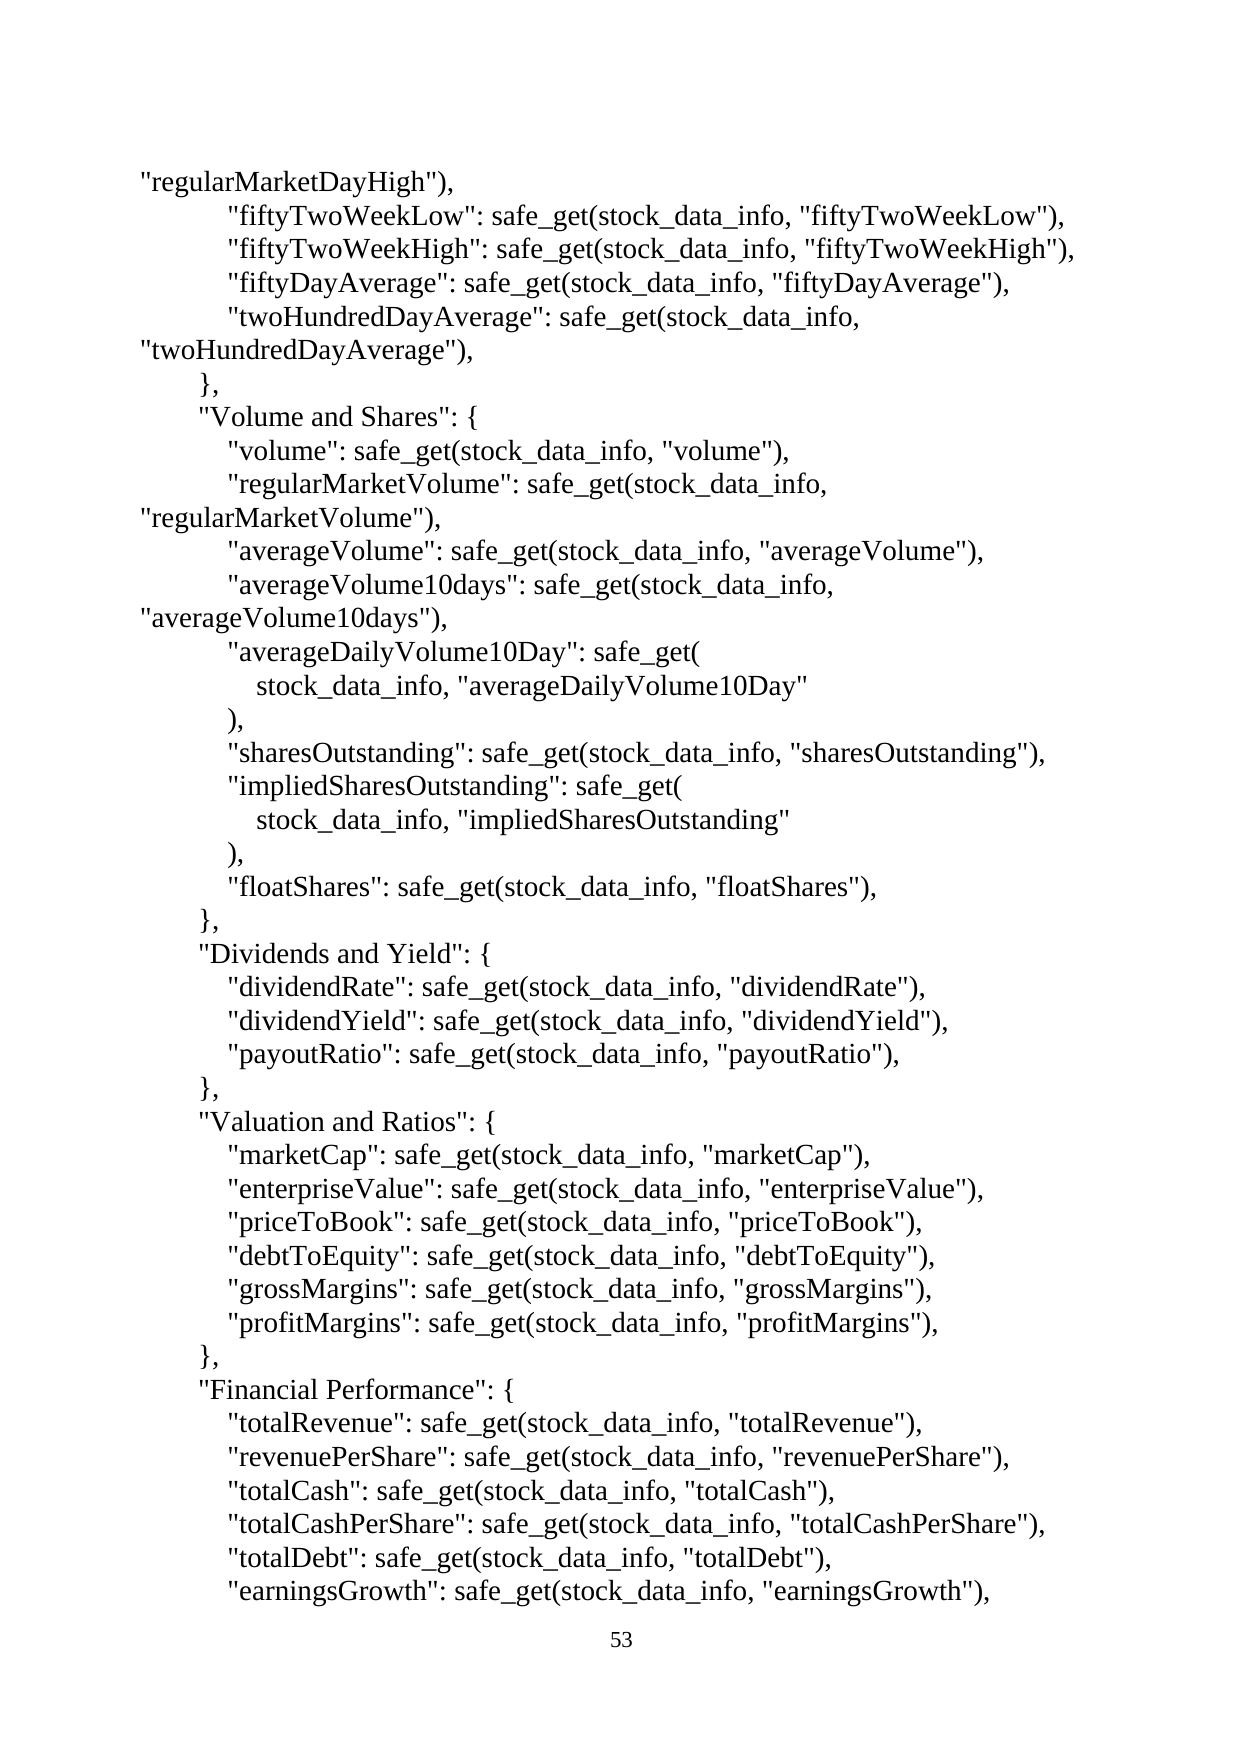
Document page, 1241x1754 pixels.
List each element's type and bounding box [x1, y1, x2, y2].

text [139, 164, 1103, 1607]
